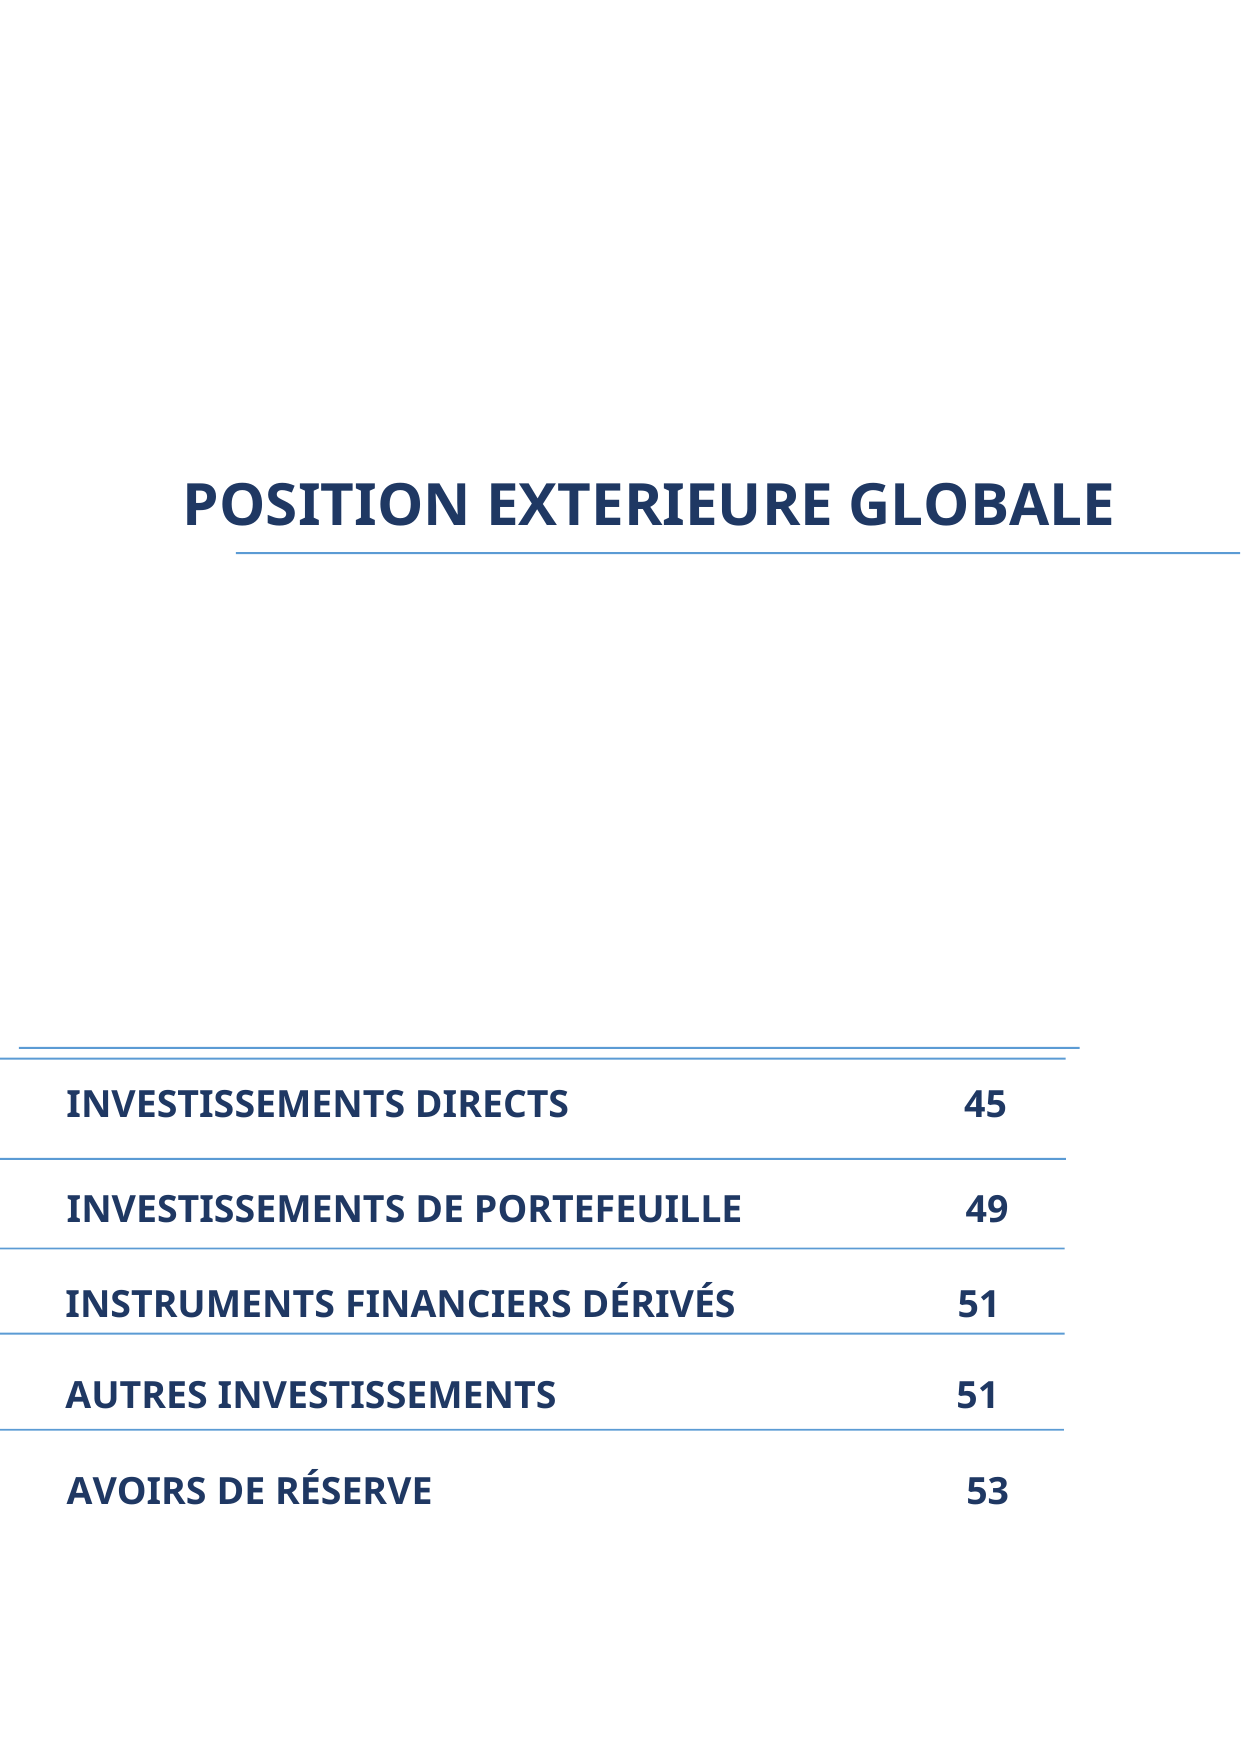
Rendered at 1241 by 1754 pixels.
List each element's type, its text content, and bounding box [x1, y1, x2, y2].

text AVOIRS DE RÉSERVE 53 [66, 1464, 1213, 1515]
text INVESTISSEMENTS DIRECTS 45 [66, 1077, 1213, 1128]
text INVESTISSEMENTS DE PORTEFEUILLE 49 [66, 1183, 1213, 1234]
text INSTRUMENTS FINANCIERS DÉRIVÉS 51 [65, 1278, 1213, 1329]
text AUTRES INVESTISSEMENTS 51 [65, 1368, 1213, 1419]
text POSITION EXTERIEURE GLOBALE [93, 470, 1204, 539]
